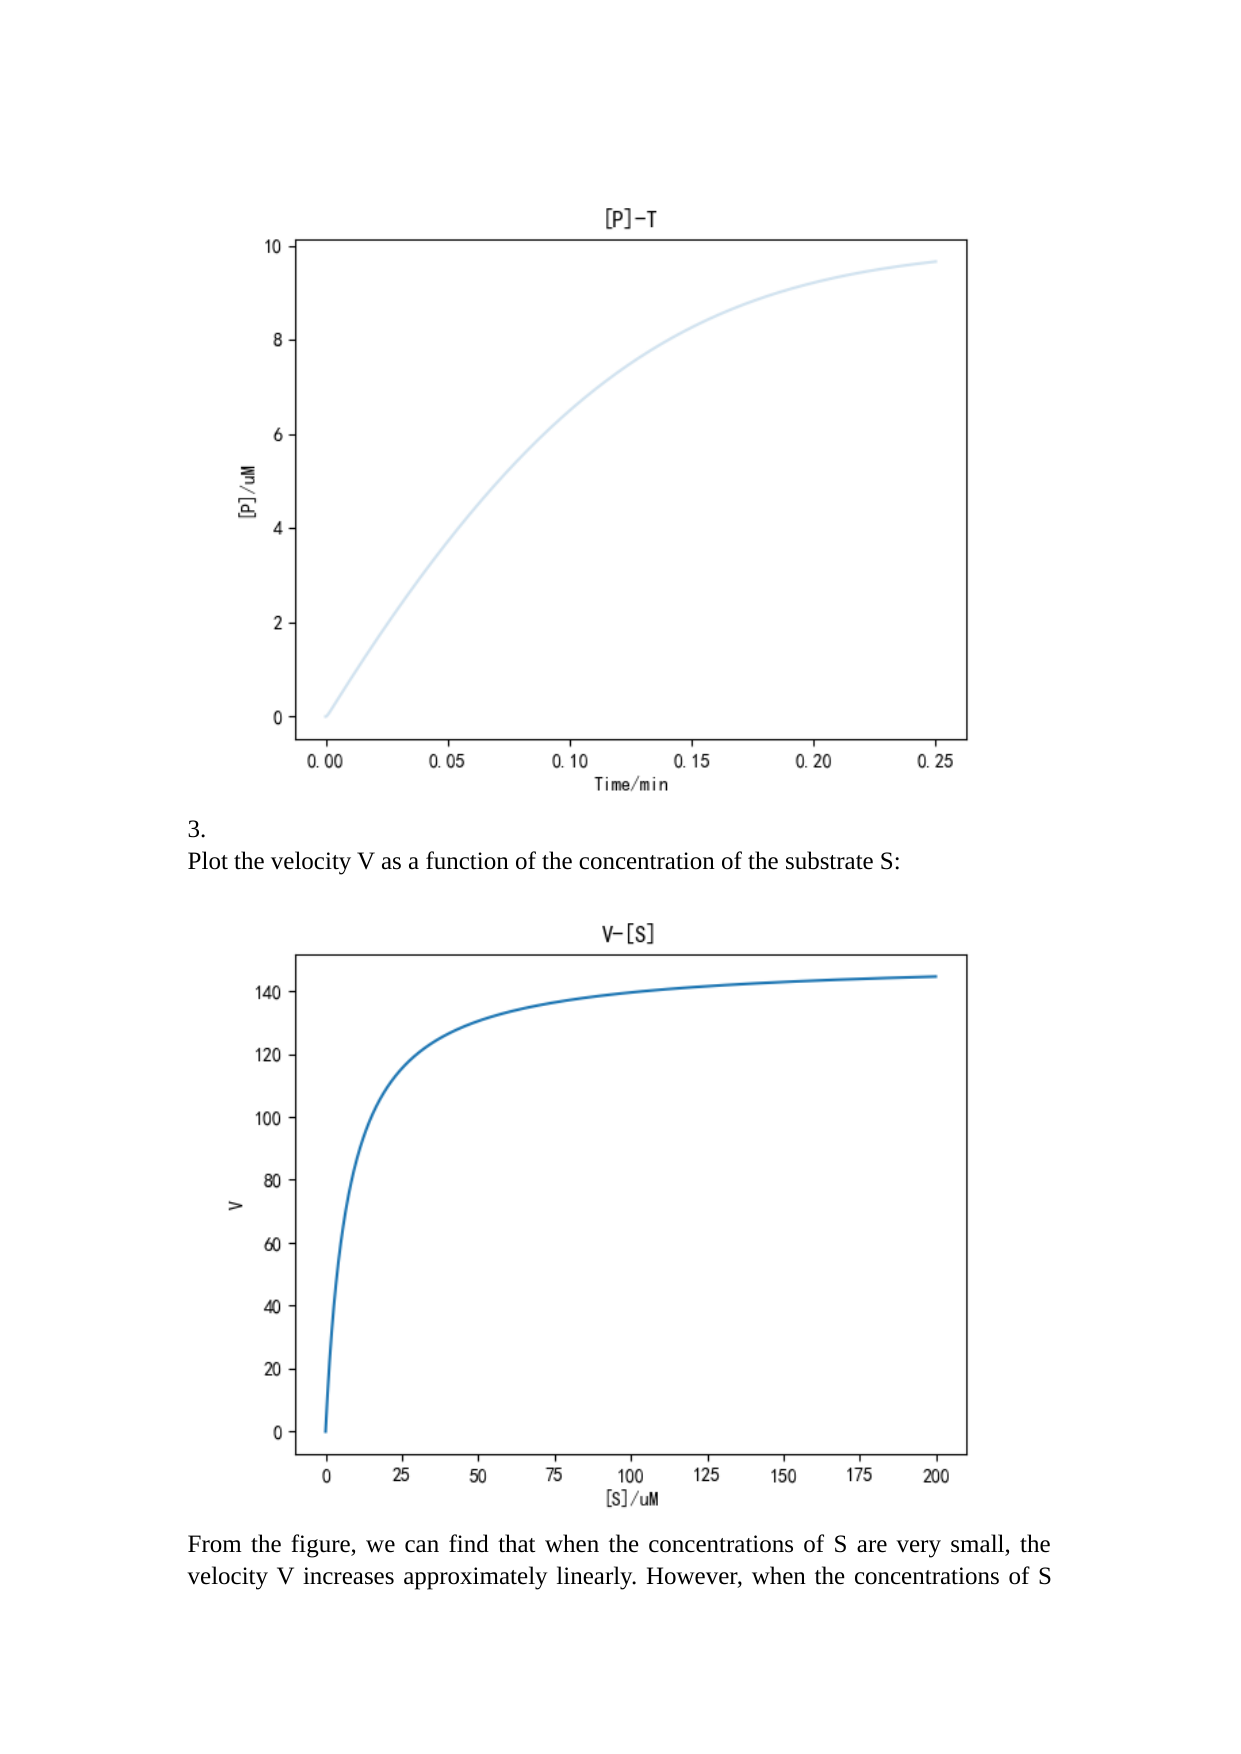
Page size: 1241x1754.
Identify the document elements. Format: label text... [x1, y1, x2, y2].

text 3. [187, 812, 1053, 844]
picture [187, 162, 1053, 811]
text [187, 1527, 1053, 1592]
text Plot the velocity V as a function of the concentration of the substrate S: [187, 844, 1053, 877]
picture [187, 877, 1053, 1526]
